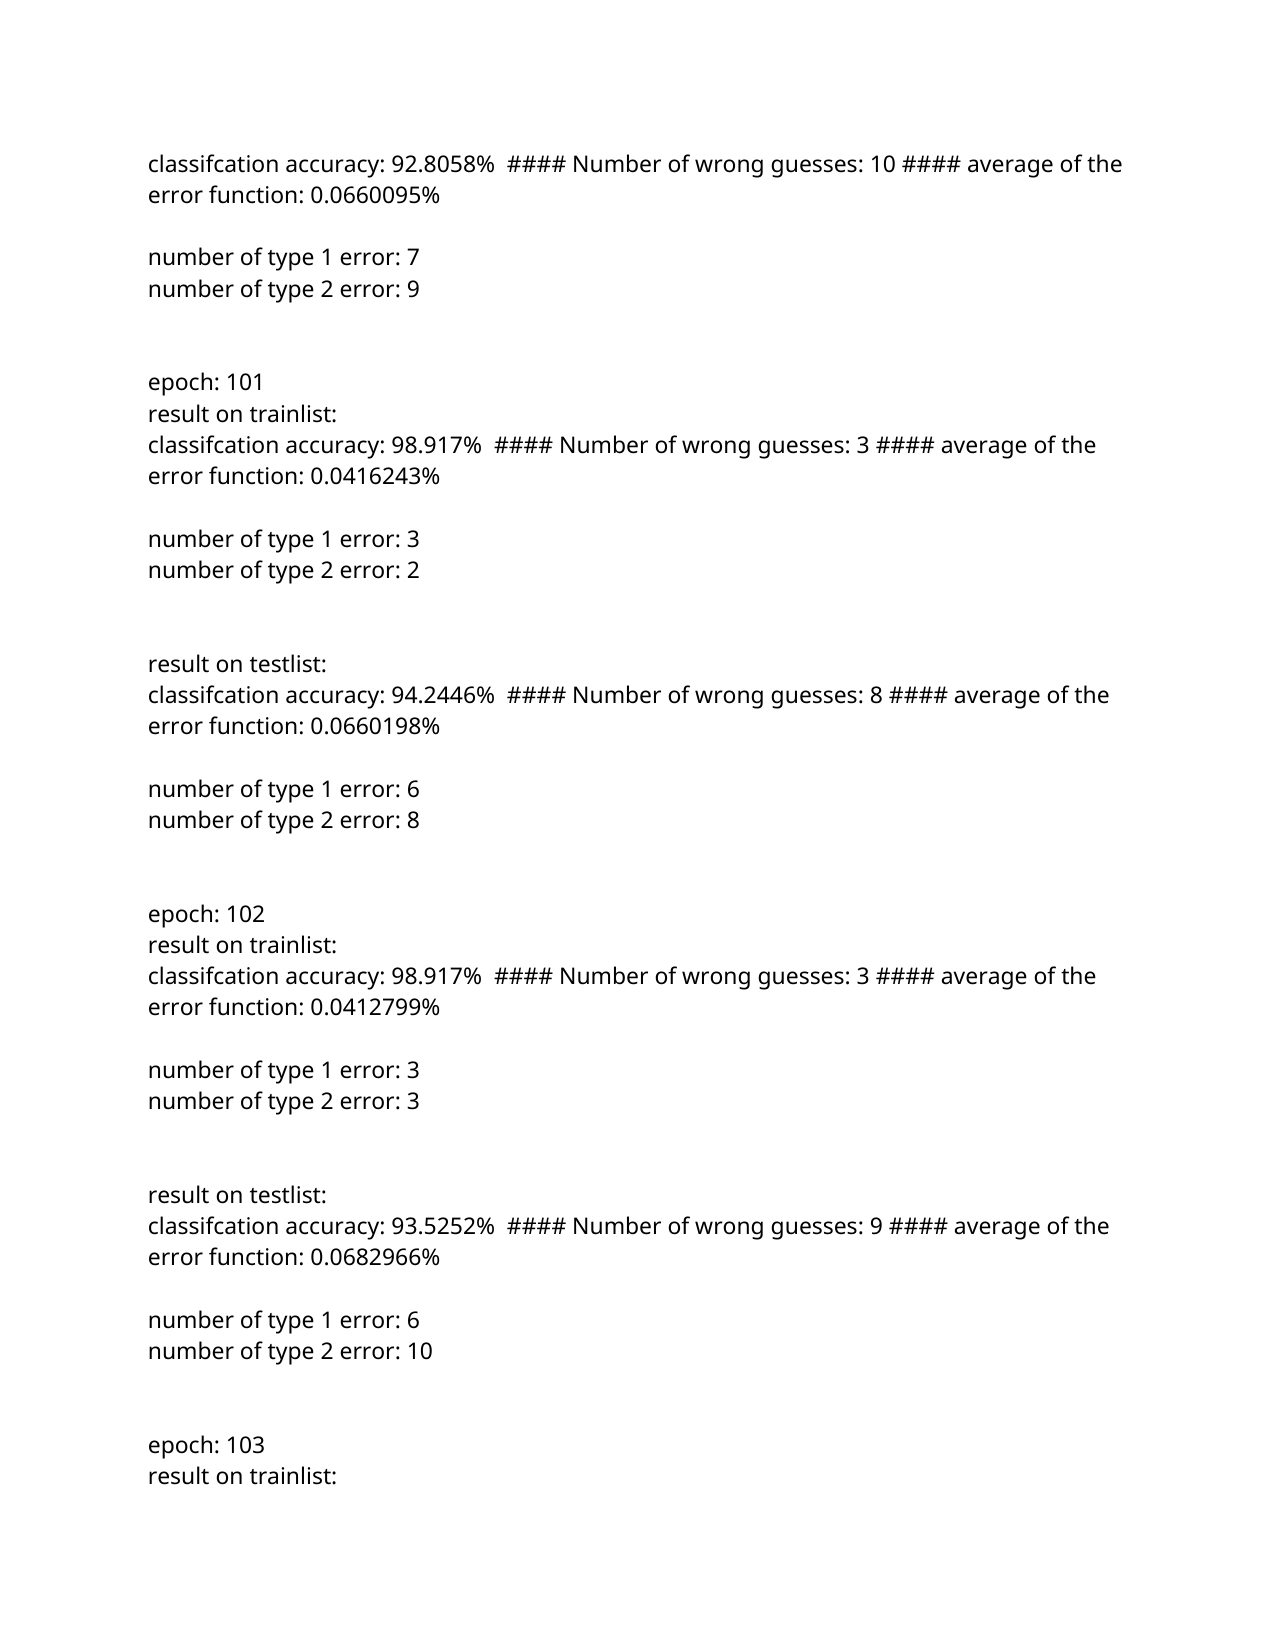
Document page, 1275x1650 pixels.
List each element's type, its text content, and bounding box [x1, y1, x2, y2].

text epoch: 103 [148, 1429, 1127, 1460]
text number of type 2 error: 10 [148, 1335, 1127, 1366]
text result on trainlist: [148, 398, 1127, 429]
text number of type 2 error: 3 [148, 1085, 1127, 1116]
text number of type 2 error: 2 [148, 554, 1127, 585]
text classifcation accuracy: 98.917% #### Number of wrong guesses: 3 #### average of the error function: 0.0412799% [148, 960, 1127, 1023]
text result on testlist: [148, 1179, 1127, 1210]
text number of type 1 error: 6 [148, 1304, 1127, 1335]
text classifcation accuracy: 92.8058% #### Number of wrong guesses: 10 #### average of the error function: 0.0660095% [148, 148, 1127, 210]
text number of type 2 error: 9 [148, 273, 1127, 304]
text classifcation accuracy: 93.5252% #### Number of wrong guesses: 9 #### average of the error function: 0.0682966% [148, 1210, 1127, 1273]
text number of type 1 error: 6 [148, 773, 1127, 804]
text number of type 1 error: 3 [148, 1054, 1127, 1085]
text classifcation accuracy: 94.2446% #### Number of wrong guesses: 8 #### average of the error function: 0.0660198% [148, 679, 1127, 741]
text result on testlist: [148, 648, 1127, 679]
text epoch: 101 [148, 366, 1127, 398]
text number of type 1 error: 7 [148, 241, 1127, 273]
text result on trainlist: [148, 1460, 1127, 1491]
text number of type 1 error: 3 [148, 523, 1127, 554]
text number of type 2 error: 8 [148, 804, 1127, 835]
text classifcation accuracy: 98.917% #### Number of wrong guesses: 3 #### average of the error function: 0.0416243% [148, 429, 1127, 491]
text result on trainlist: [148, 929, 1127, 960]
text epoch: 102 [148, 898, 1127, 929]
